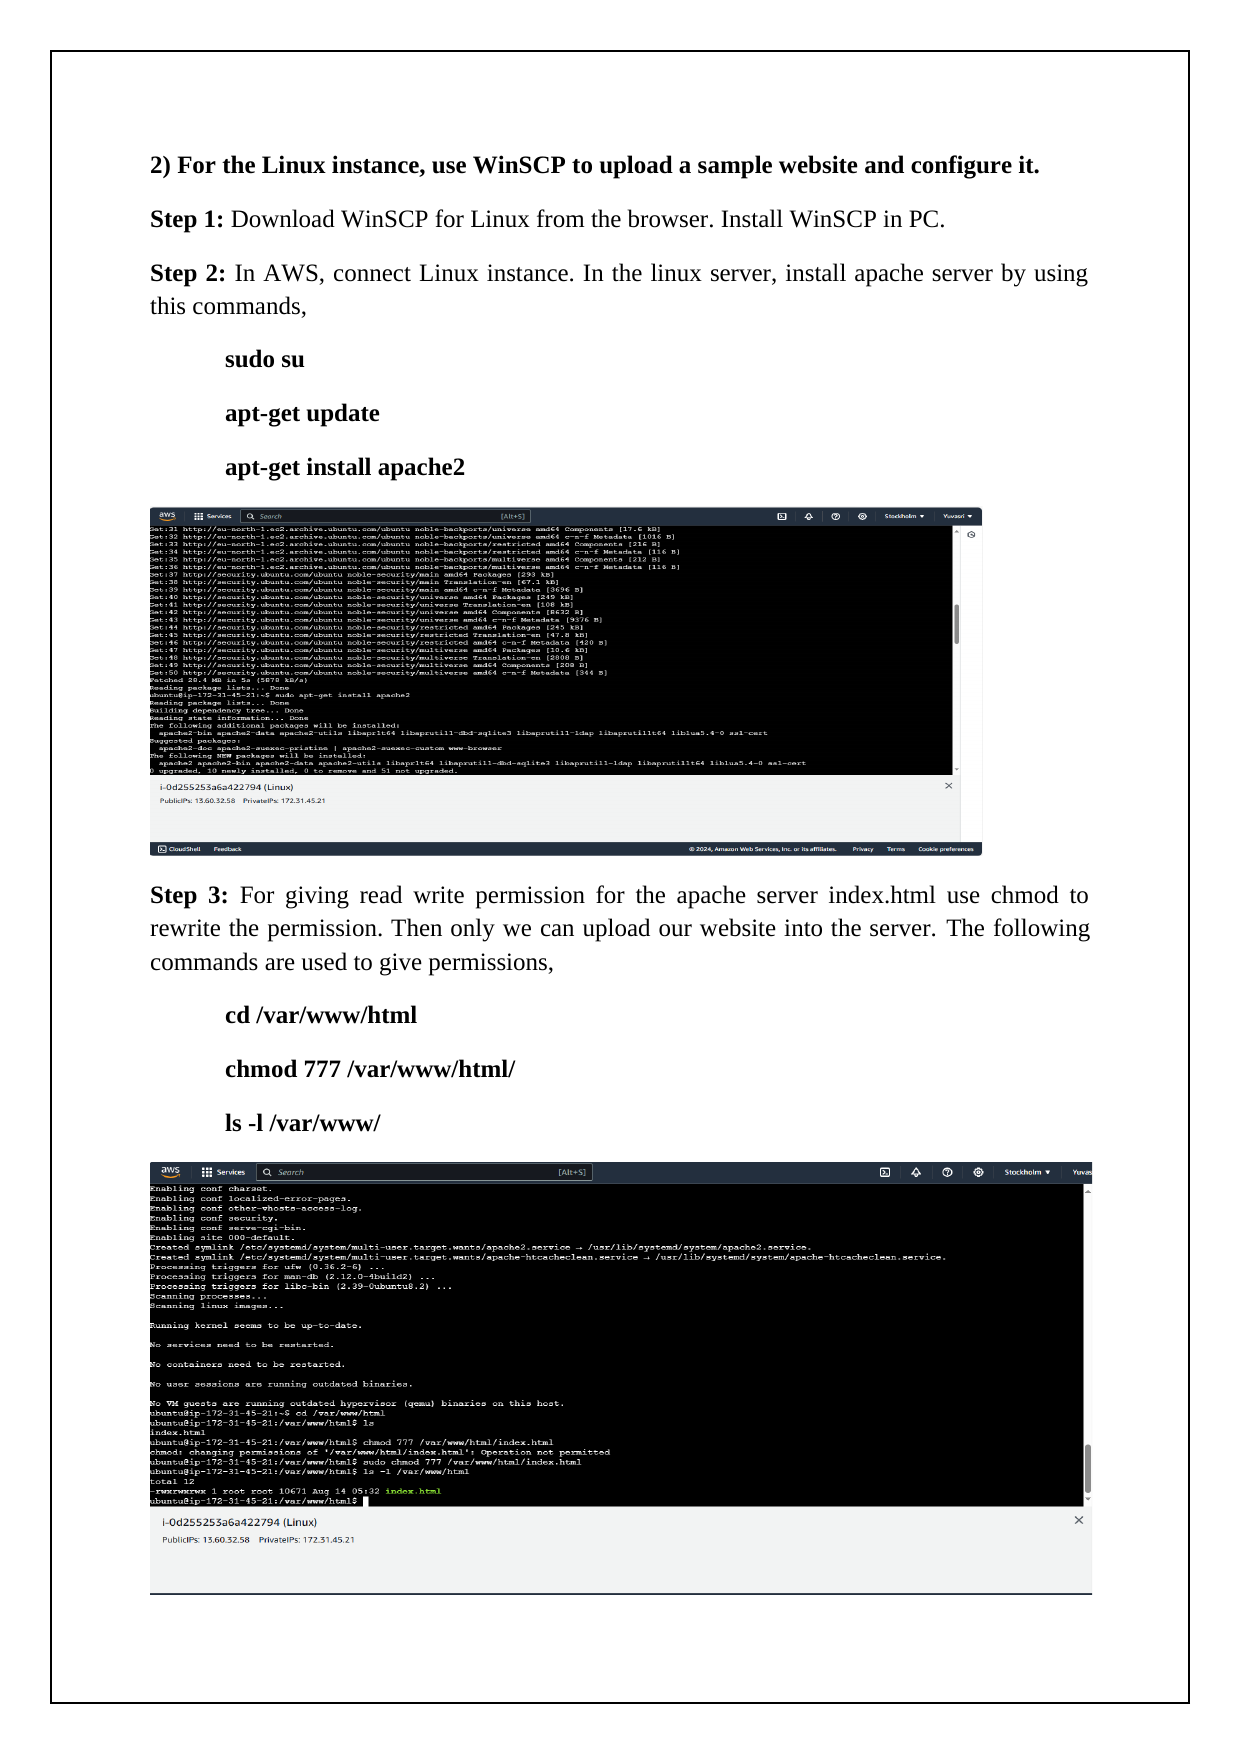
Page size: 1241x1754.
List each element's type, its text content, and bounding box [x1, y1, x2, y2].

picture [150, 506, 983, 856]
text chmod 777 /var/www/html/ [150, 1054, 1090, 1083]
text ls -l /var/www/ [150, 1108, 1090, 1137]
picture [150, 1162, 1093, 1595]
text sudo su [150, 344, 1090, 373]
text Step 3: For giving read write permission for the apache server index.html use chmod to rewrite the permission. Then only we can upload our website into the server. The following commands are used to give permissions, [150, 881, 1090, 975]
text Step 1: Download WinSCP for Linux from the browser. Install WinSCP in PC. [150, 204, 1090, 233]
text Step 2: In AWS, connect Linux instance. In the linux server, install apache server by using this commands, [150, 258, 1090, 319]
text 2) For the Linux instance, use WinSCP to upload a sample website and configure it. [150, 150, 1090, 179]
text cd /var/www/html [150, 1000, 1090, 1029]
text apt-get install apache2 [150, 452, 1090, 481]
text apt-get update [150, 398, 1090, 427]
